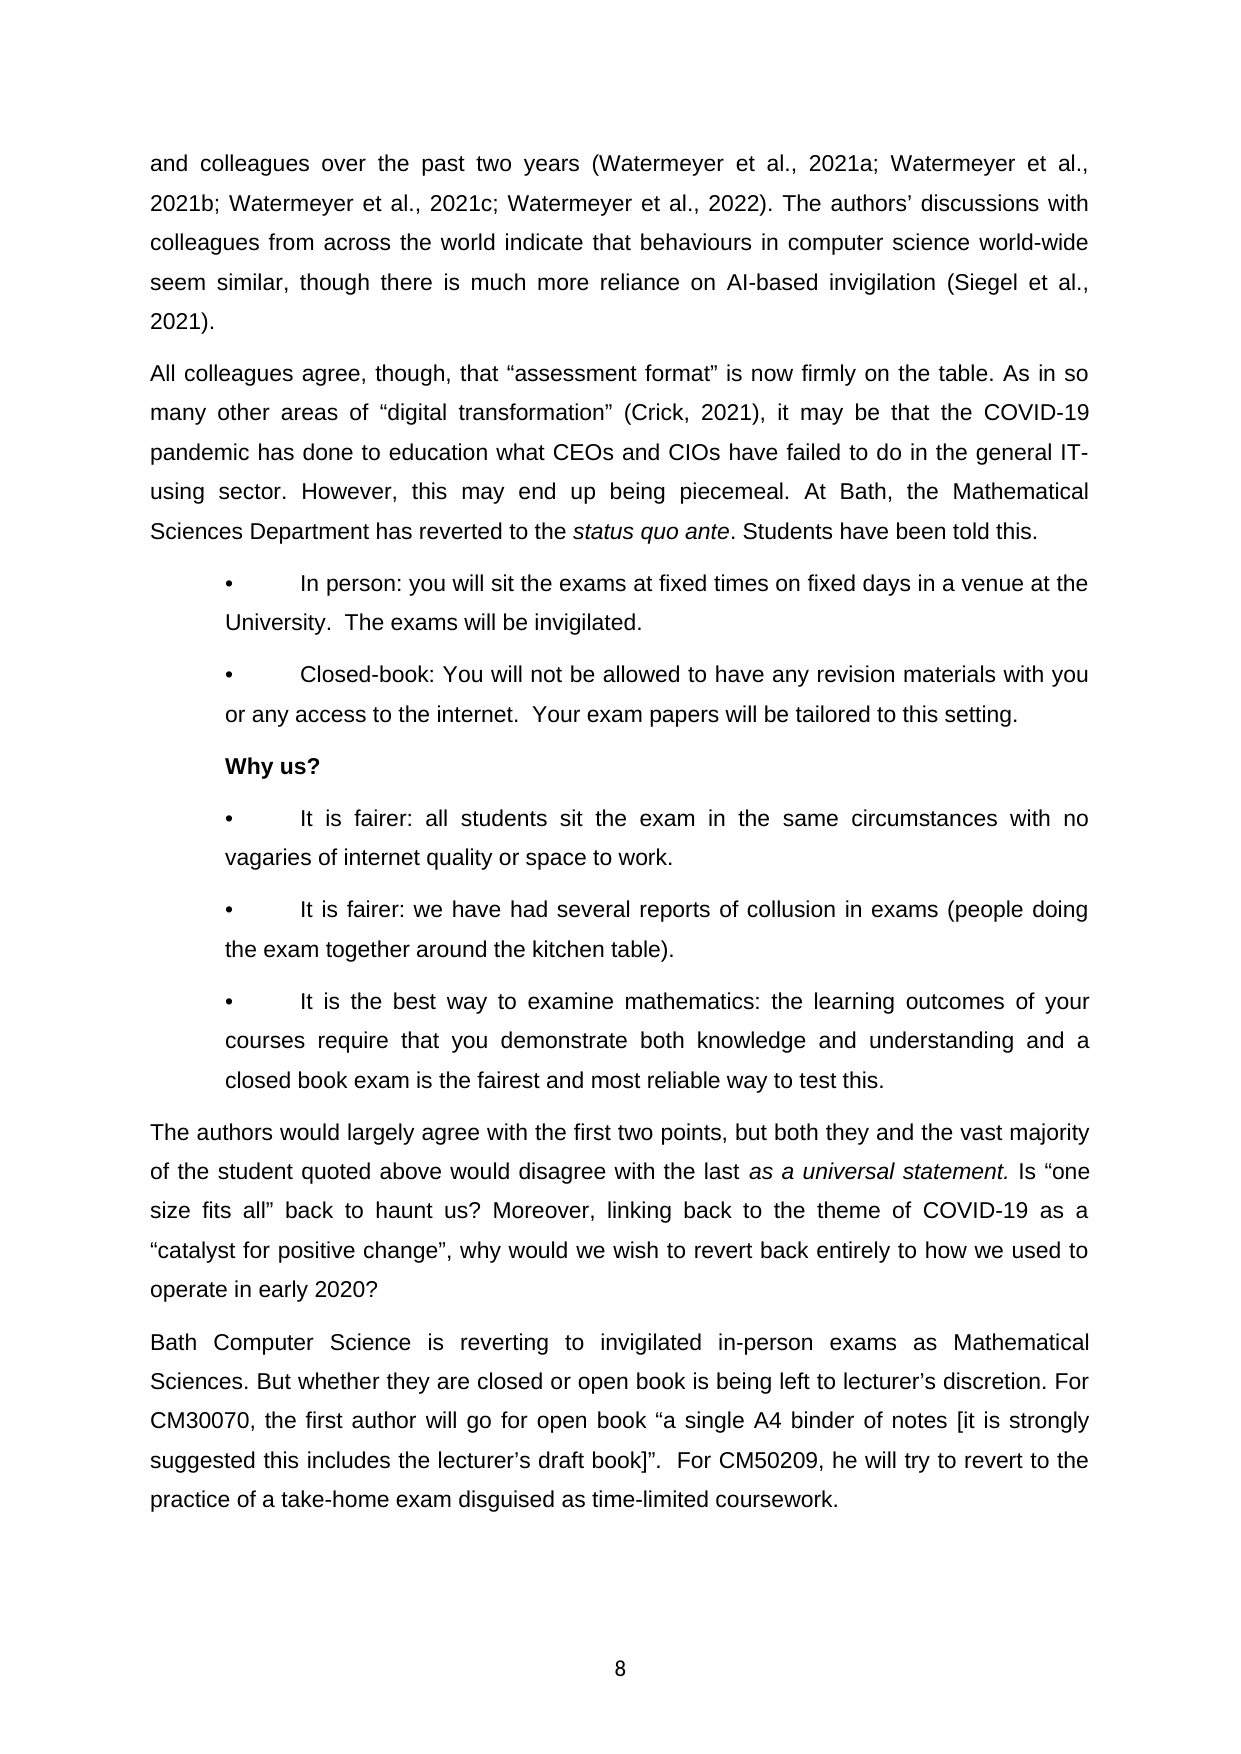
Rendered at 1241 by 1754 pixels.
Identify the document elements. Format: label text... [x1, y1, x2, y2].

text • It is fairer: all students sit the exam in the same circumstances with no vagaries of internet quality or space to work. [225, 805, 1090, 871]
text • It is the best way to examine mathematics: the learning outcomes of your courses require that you demonstrate both knowledge and understanding and a closed book exam is the fairest and most reliable way to test this. [225, 988, 1090, 1093]
text • In person: you will sit the exams at fixed times on fixed days in a venue at the University. The exams will be invigilated. [225, 570, 1090, 636]
text • It is fairer: we have had several reports of collusion in exams (people doing the exam together around the kitchen table). [225, 896, 1090, 962]
text The authors would largely agree with the first two points, but both they and the vast majority of the student quoted above would disagree with the last as a universal statement. Is “one size fits all” back to haunt us? Moreover, linking back to the theme of COVID-19 as a “catalyst for positive change”, why would we wish to revert back entirely to how we used to operate in early 2020? [150, 1118, 1090, 1303]
text Bath Computer Science is reverting to invigilated in-person exams as Mathematical Sciences. But whether they are closed or open book is being left to lecturer’s discretion. For CM30070, the first author will go for open book “a single A4 binder of notes [it is strongly suggested this includes the lecturer’s draft book]”. For CM50209, he will try to revert to the practice of a take-home exam disguised as time-limited coursework. [150, 1328, 1090, 1513]
text Why us? [225, 753, 1090, 779]
text All colleagues agree, though, that “assessment format” is now firmly on the table. As in so many other areas of “digital transformation” (Crick, 2021), it may be that the COVID-19 pandemic has done to education what CEOs and CIOs have failed to do in the general IT-using sector. However, this may end up being piecemeal. At Bath, the Mathematical Sciences Department has reverted to the status quo ante. Students have been told this. [150, 360, 1090, 544]
text • Closed-book: You will not be allowed to have any revision materials with you or any access to the internet. Your exam papers will be tailored to this setting. [225, 661, 1090, 727]
